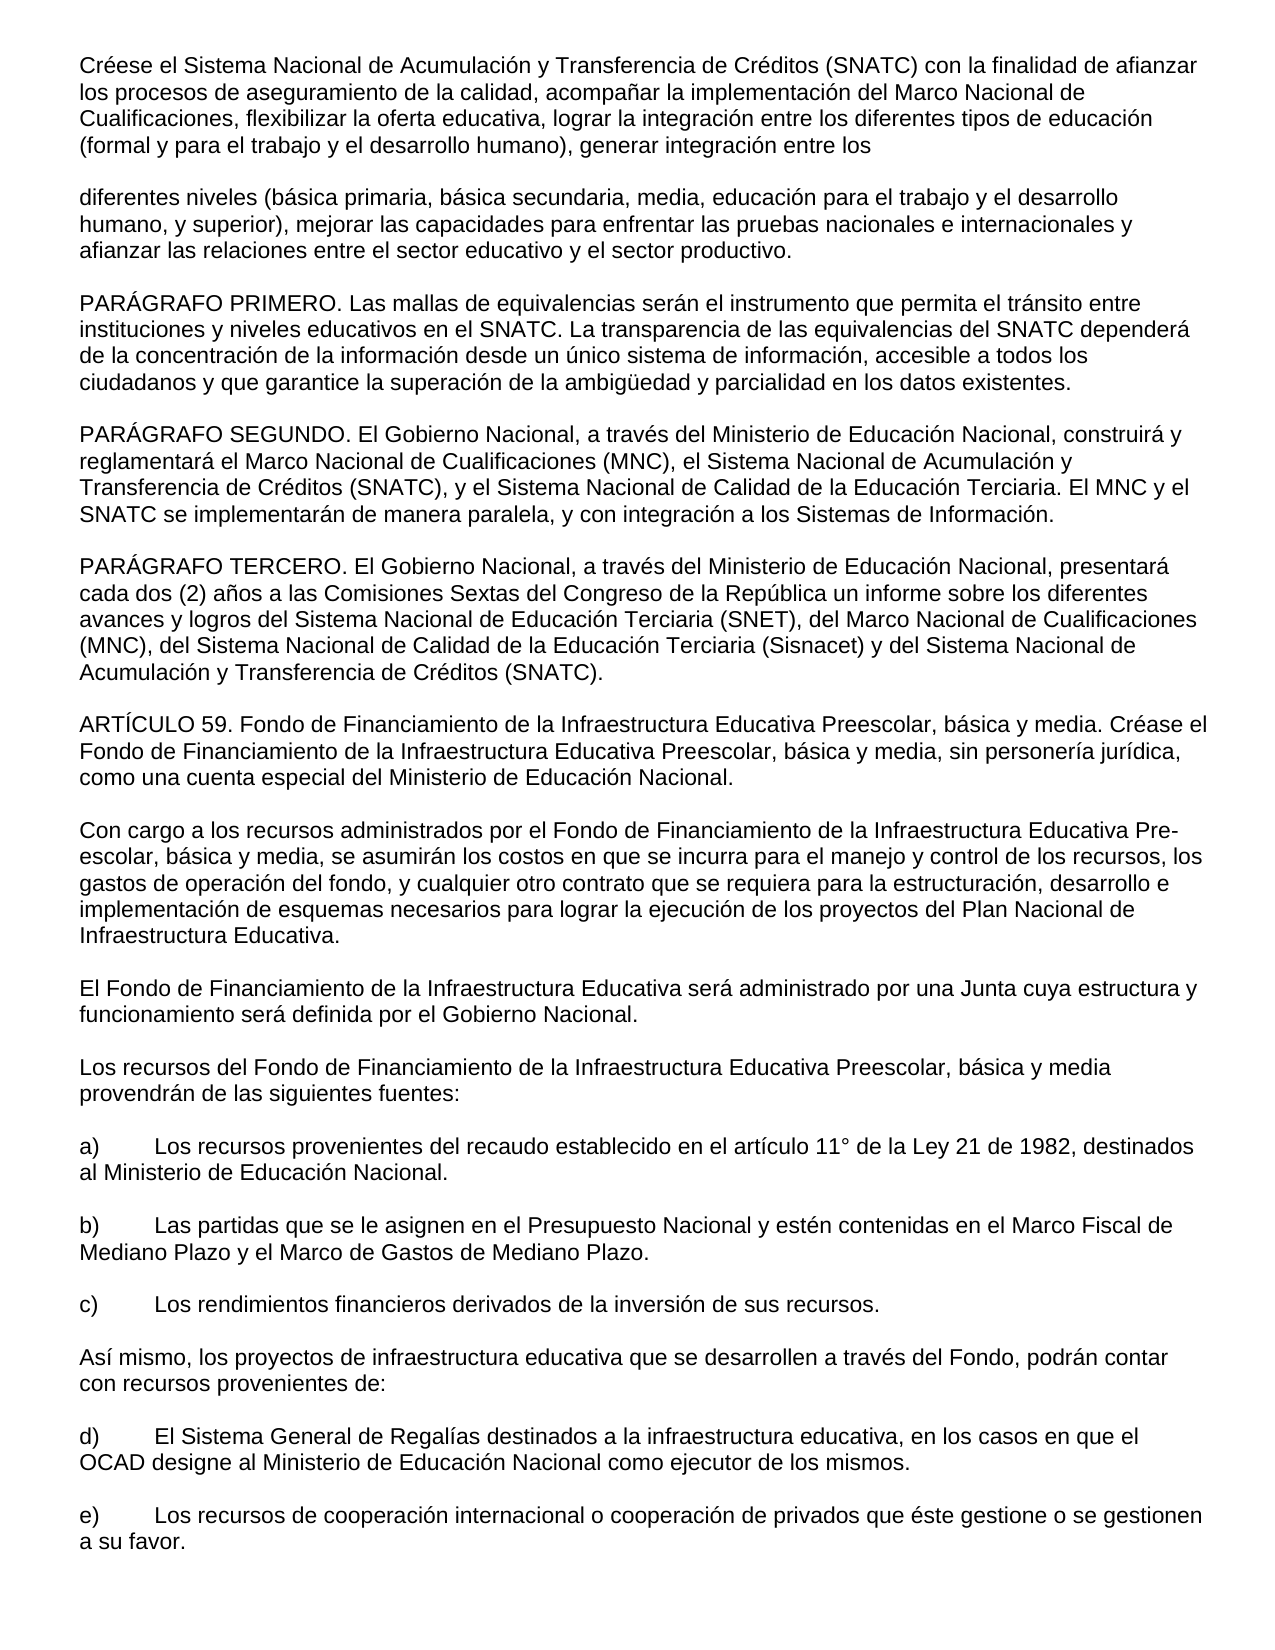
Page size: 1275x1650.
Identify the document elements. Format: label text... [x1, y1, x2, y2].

text PARÁGRAFO TERCERO. El Gobierno Nacional, a través del Ministerio de Educación Nacional, presentará cada dos (2) años a las Comisiones Sextas del Congreso de la República un informe sobre los diferentes avances y logros del Sistema Nacional de Educación Terciaria (SNET), del Marco Nacional de Cualificaciones (MNC), del Sistema Nacional de Calidad de la Educación Terciaria (Sisnacet) y del Sistema Nacional de Acumulación y Transferencia de Créditos (SNATC). [79, 553, 1210, 685]
text Con cargo a los recursos administrados por el Fondo de Financiamiento de la Infraestructura Educativa Pre­escolar, básica y media, se asumirán los costos en que se incurra para el manejo y control de los recursos, los gastos de operación del fondo, y cualquier otro contrato que se requiera para la estructuración, desarrollo e implementación de esquemas necesarios para lograr la ejecución de los proyectos del Plan Nacional de Infraestructura Educativa. [79, 817, 1210, 948]
text diferentes niveles (básica primaria, básica secundaria, media, educación para el trabajo y el desarrollo humano, y superior), mejorar las capacidades para enfrentar las pruebas nacionales e internacionales y afianzar las relaciones entre el sector educativo y el sector productivo. [79, 184, 1210, 263]
text d) El Sistema General de Regalías destinados a la infraestructura educativa, en los casos en que el OCAD designe al Ministerio de Educación Nacional como ejecutor de los mismos. [79, 1423, 1210, 1476]
text El Fondo de Financiamiento de la Infraestructura Educativa será administrado por una Junta cuya estructura y funcionamiento será definida por el Gobierno Nacional. [79, 975, 1210, 1028]
text Créese el Sistema Nacional de Acumulación y Transferencia de Créditos (SNATC) con la finalidad de afianzar los procesos de aseguramiento de la calidad, acompañar la implementación del Marco Nacional de Cualificaciones, flexibilizar la oferta educativa, lograr la integración entre los diferentes tipos de educación (formal y para el trabajo y el desarrollo humano), generar integración entre los [79, 52, 1210, 158]
text ARTÍCULO 59. Fondo de Financiamiento de la Infraestructura Educativa Preescolar, básica y media. Créase el Fondo de Financiamiento de la Infraestructura Educativa Pre­escolar, básica y media, sin personería jurídica, como una cuenta especial del Ministerio de Educación Nacional. [79, 711, 1210, 790]
text e) Los recursos de cooperación internacional o cooperación de privados que éste gestione o se gestionen a su favor. [79, 1502, 1210, 1555]
text PARÁGRAFO SEGUNDO. El Gobierno Nacional, a través del Ministerio de Educación Nacional, construirá y reglamentará el Marco Nacional de Cualificaciones (MNC), el Sistema Nacional de Acumulación y Transferencia de Créditos (SNATC), y el Sistema Nacional de Calidad de la Educación Terciaria. El MNC y el SNATC se implementarán de manera paralela, y con integración a los Sistemas de Información. [79, 421, 1210, 527]
text a) Los recursos provenientes del recaudo establecido en el artículo 11° de la Ley 21 de 1982, destinados al Ministerio de Educación Nacional. [79, 1133, 1210, 1186]
text b) Las partidas que se le asignen en el Presupuesto Nacional y estén contenidas en el Marco Fiscal de Mediano Plazo y el Marco de Gastos de Mediano Plazo. [79, 1212, 1210, 1265]
text Los recursos del Fondo de Financiamiento de la Infraestructura Educativa Pre­escolar, básica y media provendrán de las siguientes fuentes: [79, 1054, 1210, 1107]
text c) Los rendimientos financieros derivados de la inversión de sus recursos. [79, 1291, 1210, 1317]
text PARÁGRAFO PRIMERO. Las mallas de equivalencias serán el instrumento que permita el tránsito entre instituciones y niveles educativos en el SNATC. La transparencia de las equivalencias del SNATC dependerá de la concentración de la información desde un único sistema de información, accesible a todos los ciudadanos y que garantice la superación de la ambigüedad y parcialidad en los datos existentes. [79, 290, 1210, 395]
text Así mismo, los proyectos de infraestructura educativa que se desarrollen a través del Fondo, podrán contar con recursos provenientes de: [79, 1344, 1210, 1397]
